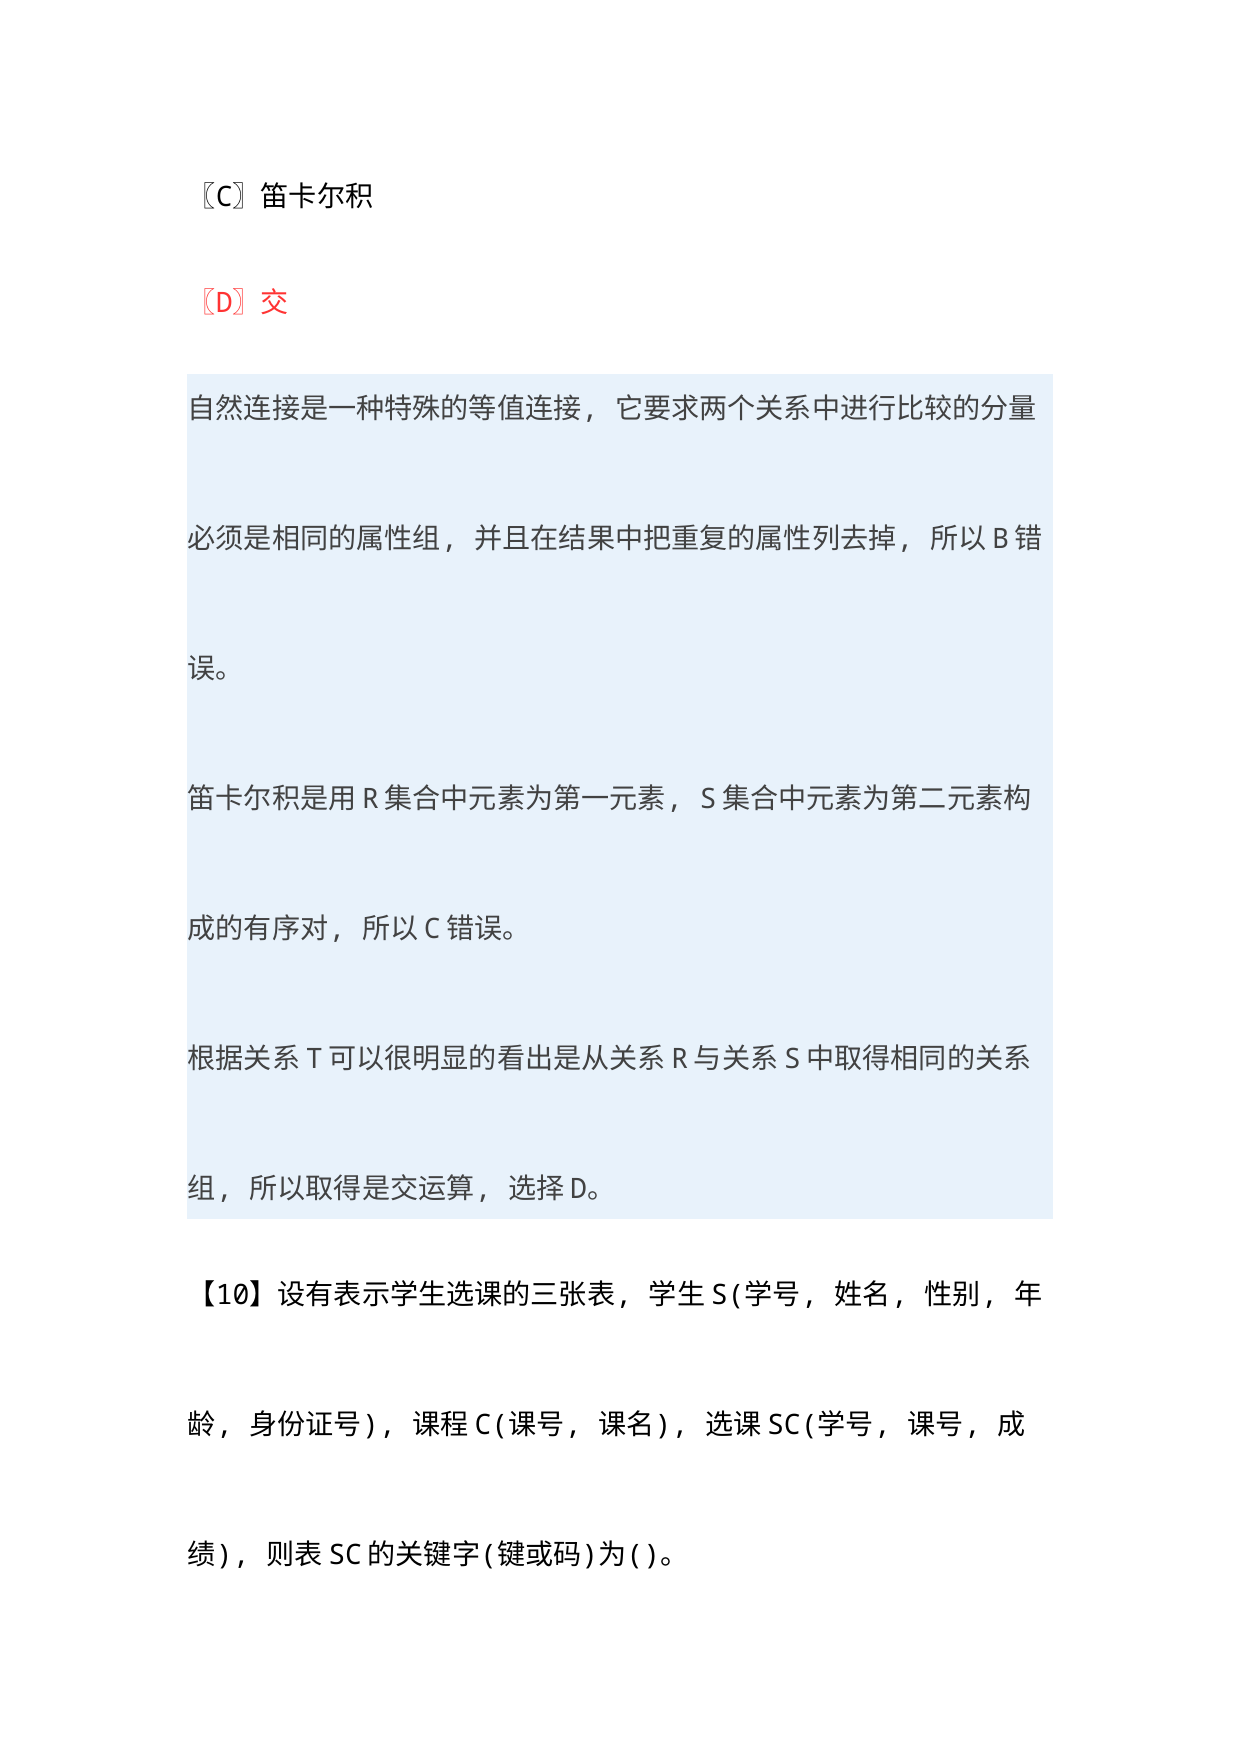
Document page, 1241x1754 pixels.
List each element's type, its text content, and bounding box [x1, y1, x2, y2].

text 【10】设有表示学生选课的三张表, 学生S(学号, 姓名, 性别, 年龄, 身份证号), 课程C(课号, 课名), 选课SC(学号, 课号, 成绩), 则表SC的关键字(键或码)为()。 [187, 1259, 1053, 1584]
text 自然连接是一种特殊的等值连接, 它要求两个关系中进行比较的分量必须是相同的属性组, 并且在结果中把重复的属性列去掉, 所以B错误。 笛卡尔积是用R集合中元素为第一元素, S集合中元素为第二元素构成的有序对, 所以C错误。 根据关系T可以很明显的看出是从关系R与关系S中取得相同的关系组, 所以取得是交运算, 选择D。 [187, 374, 1053, 1219]
text 〖C〗笛卡尔积 [187, 162, 1053, 227]
text 〖D〗交 [187, 268, 1053, 333]
